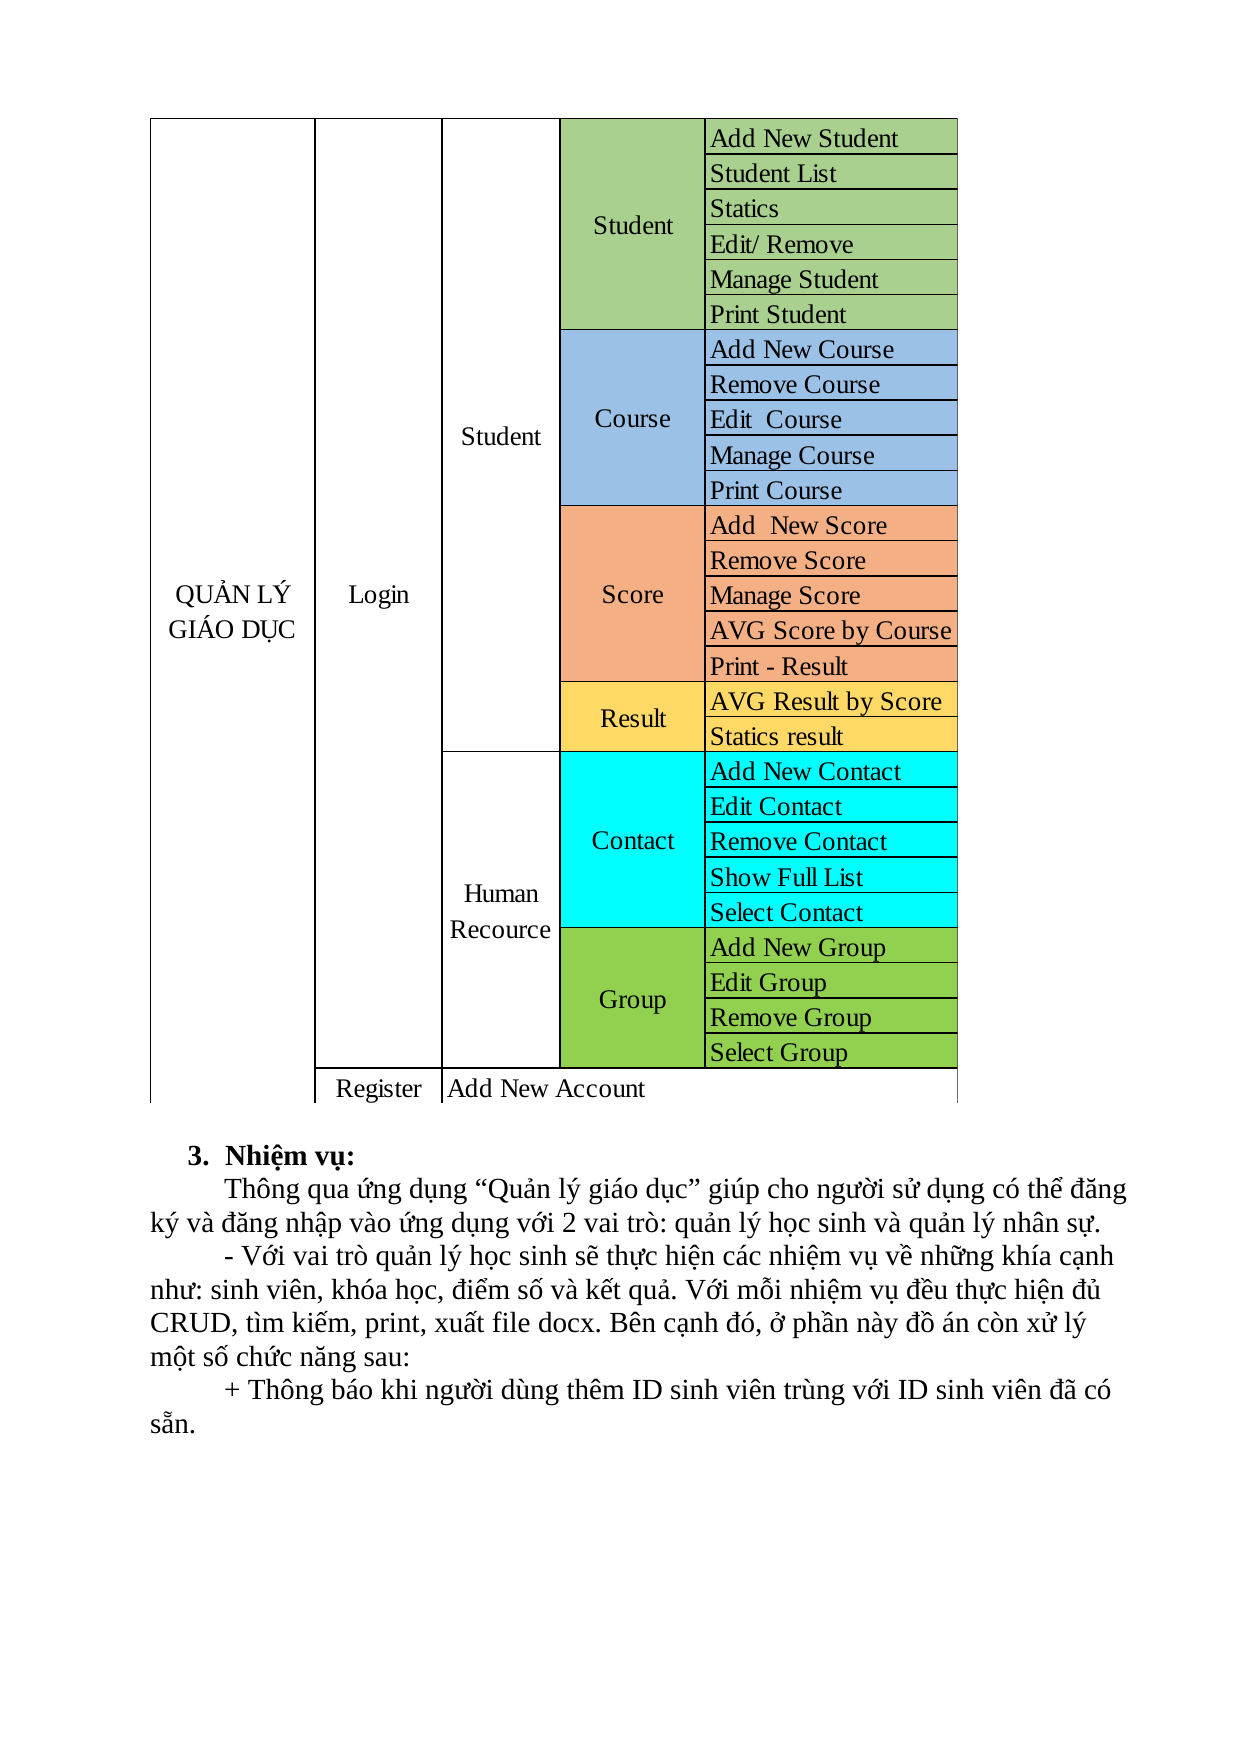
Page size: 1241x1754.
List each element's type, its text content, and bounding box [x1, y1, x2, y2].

list Nhiệm vụ: [187, 1138, 1137, 1171]
text - Với vai trò quản lý học sinh sẽ thực hiện các nhiệm vụ về những khía cạnh như: sinh viên, khóa học, điểm số và kết quả. Với mỗi nhiệm vụ đều thực hiện đủ CRUD, tìm kiếm, print, xuất file docx. Bên cạnh đó, ở phần này đồ án còn xử lý một số chức năng sau: [150, 1238, 1137, 1372]
text Thông qua ứng dụng “Quản lý giáo dục” giúp cho người sử dụng có thể đăng ký và đăng nhập vào ứng dụng với 2 vai trò: quản lý học sinh và quản lý nhân sự. [150, 1171, 1137, 1238]
text + Thông báo khi người dùng thêm ID sinh viên trùng với ID sinh viên đã có sẵn. [150, 1372, 1137, 1439]
